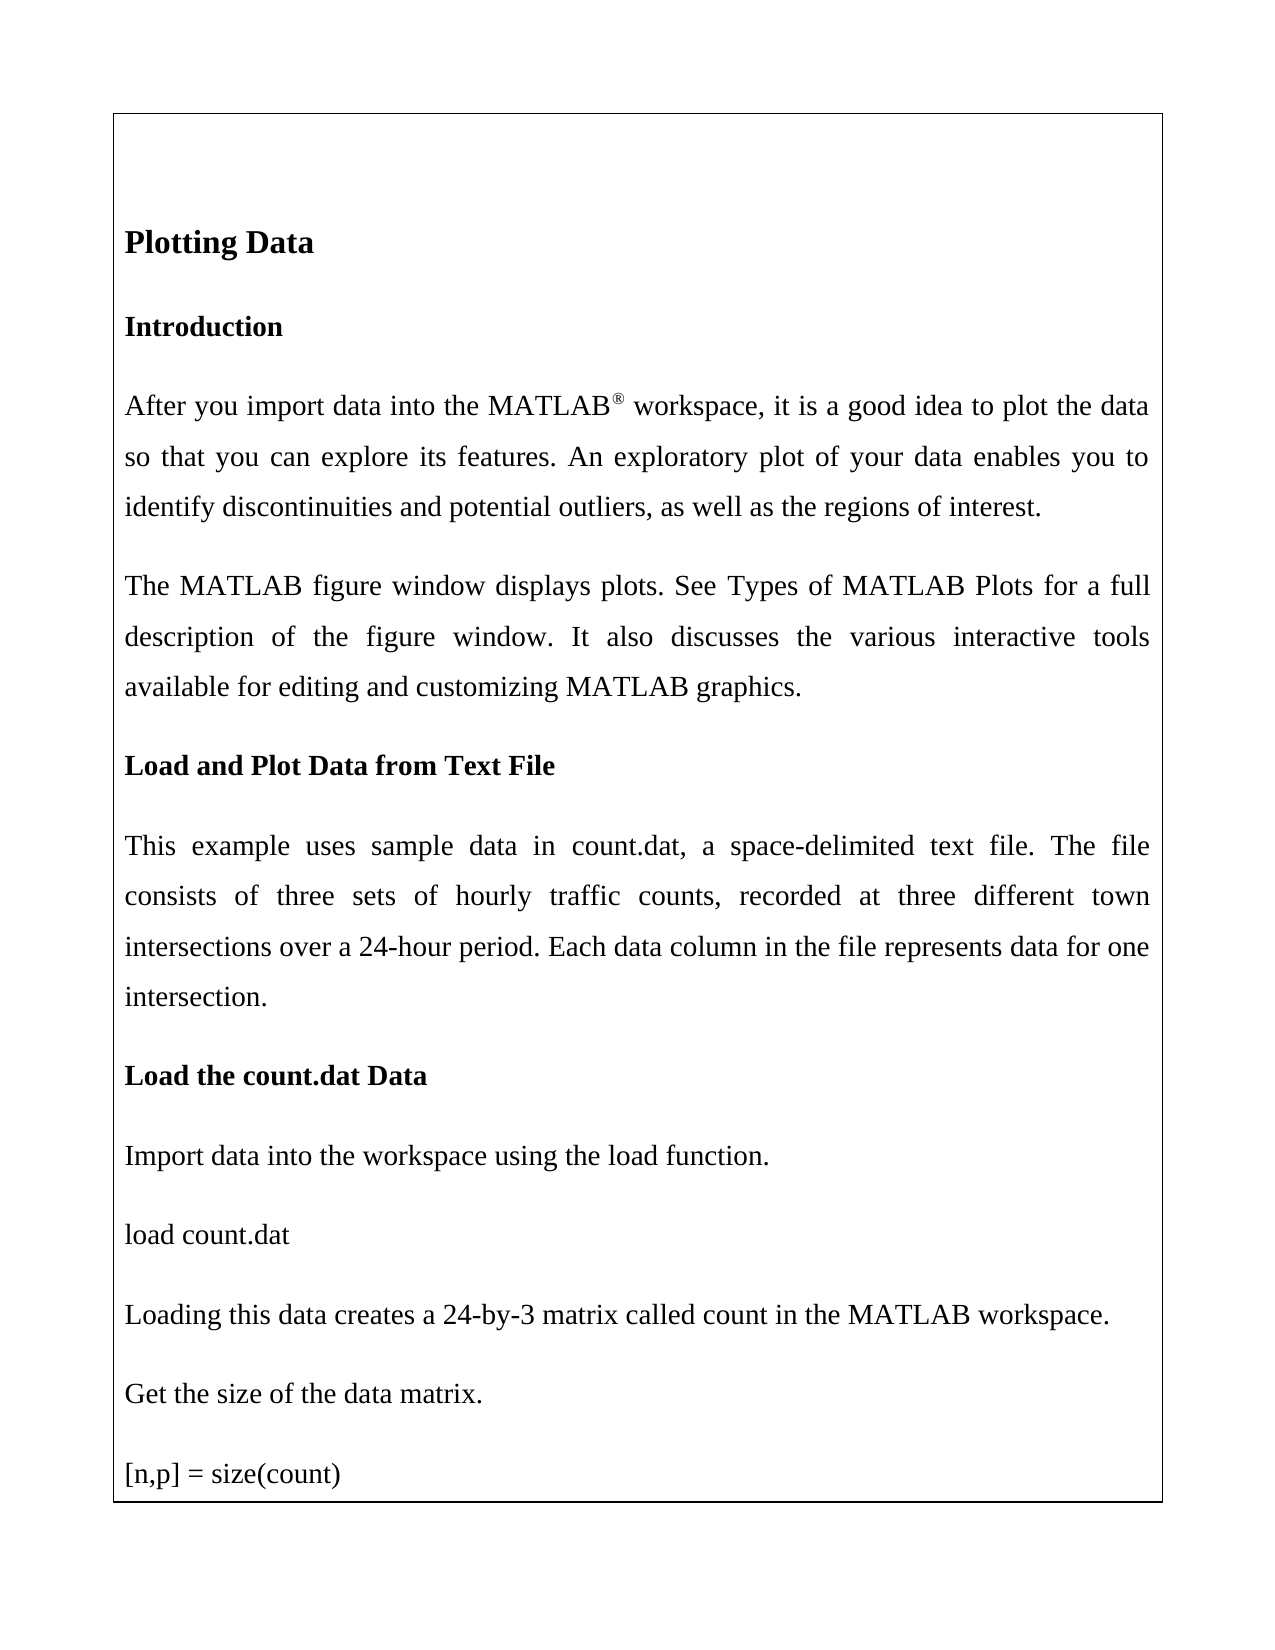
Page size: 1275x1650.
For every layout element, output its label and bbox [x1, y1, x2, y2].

table_cell [114, 114, 1162, 1501]
